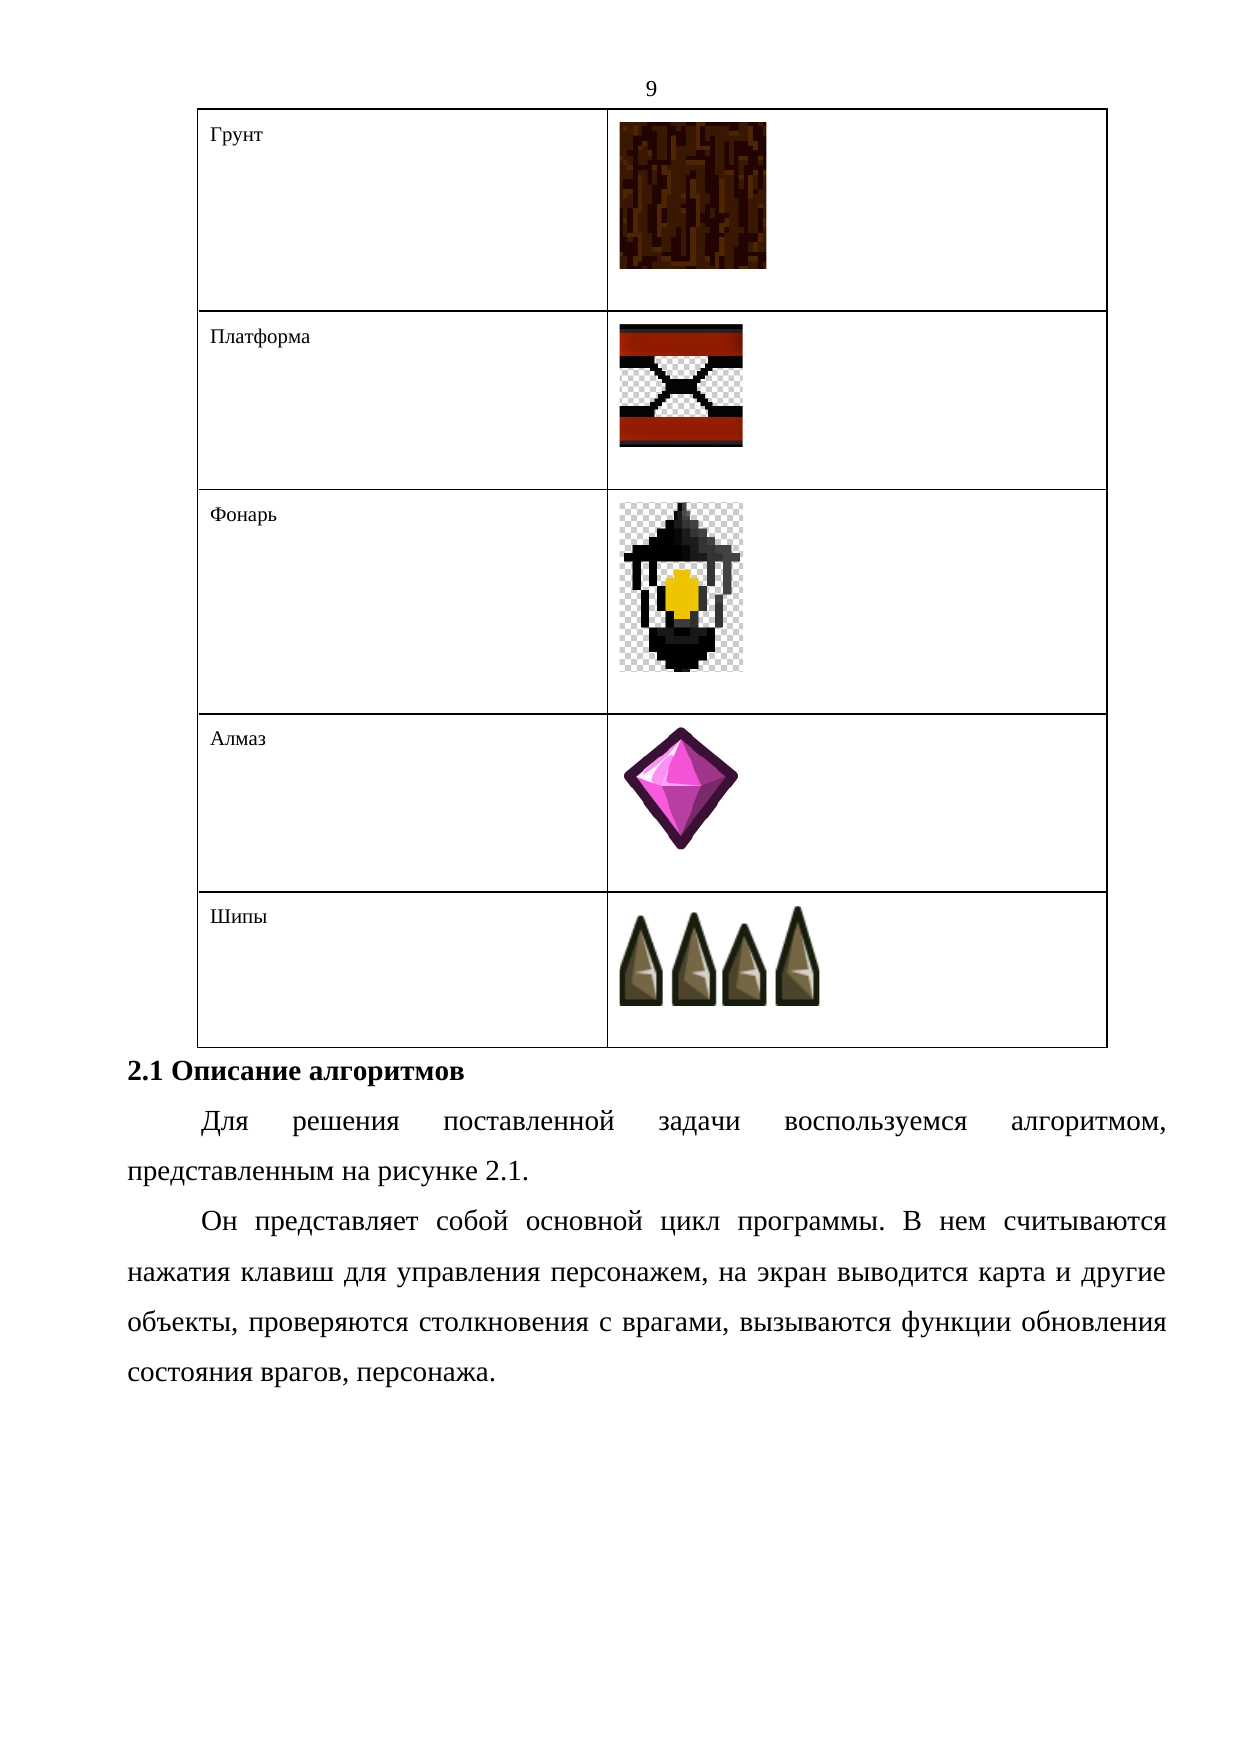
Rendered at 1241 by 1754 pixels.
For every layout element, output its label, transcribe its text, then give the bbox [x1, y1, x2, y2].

table_cell Шипы [198, 892, 607, 1047]
table_cell Алмаз [198, 714, 607, 891]
picture [619, 502, 744, 672]
table_cell Платформа [198, 311, 607, 488]
table_cell [608, 893, 1106, 1047]
text Для решения поставленной задачи воспользуемся алгоритмом, представленным на рисунке 2.1. [127, 1103, 1166, 1187]
picture [619, 905, 820, 1006]
subtitle 2.1 Описание алгоритмов [127, 1053, 1178, 1086]
table_cell [608, 490, 1106, 713]
picture [619, 727, 742, 850]
picture [619, 122, 767, 269]
text Он представляет собой основной цикл программы. В нем считываются нажатия клавиш для управления персонажем, на экран выводится карта и другие объекты, проверяются столкновения с врагами, вызываются функции обновления состояния врагов, персонажа. [127, 1203, 1167, 1388]
table_cell [608, 312, 1106, 488]
table_cell [608, 715, 1106, 891]
table_cell Фонарь [198, 490, 607, 713]
table_cell [608, 110, 1106, 310]
picture [619, 324, 743, 447]
table_cell Грунт [198, 110, 607, 310]
